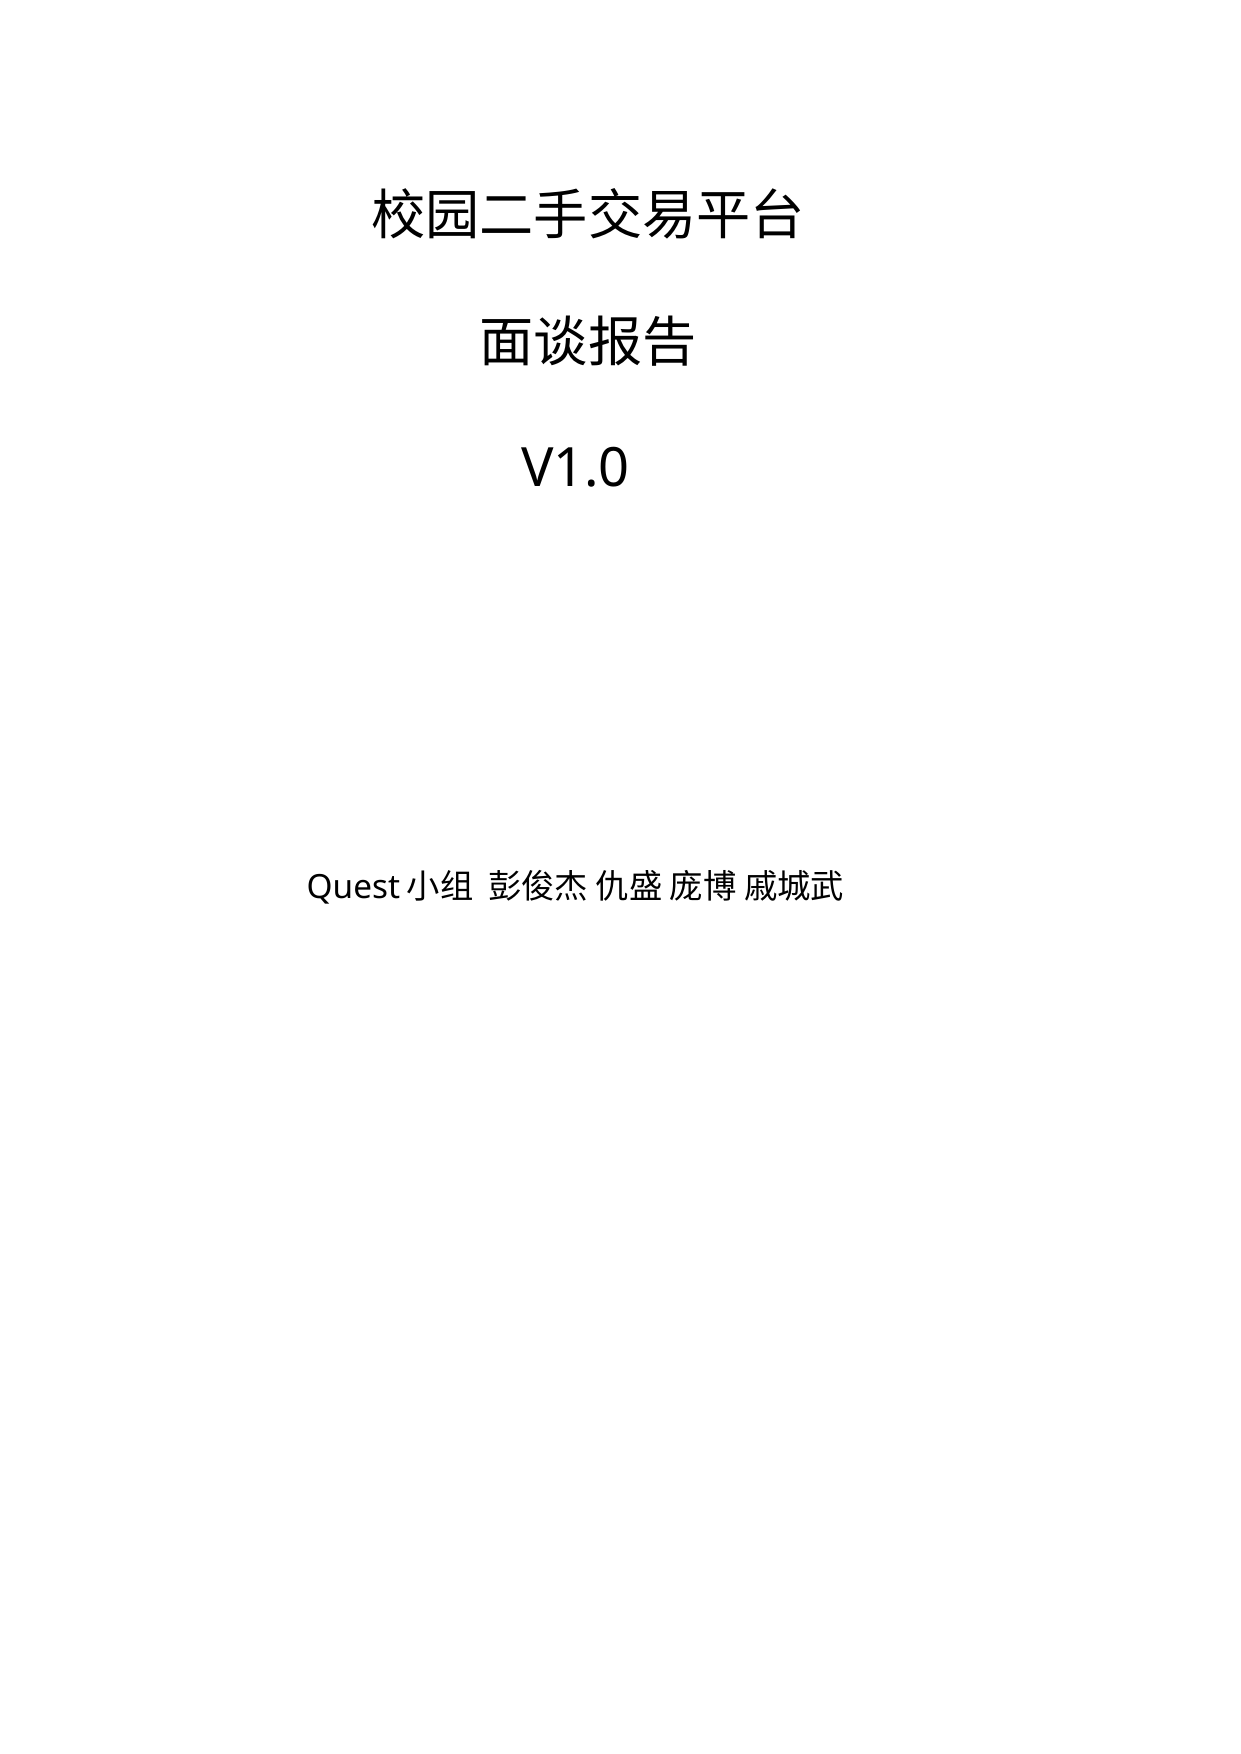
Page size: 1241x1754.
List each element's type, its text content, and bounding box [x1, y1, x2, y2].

text 校园二手交易平台 [187, 162, 988, 259]
text Quest小组 彭俊杰 仇盛 庞博 戚城武 [187, 852, 963, 917]
text V1.0 [187, 417, 963, 514]
text 面谈报告 [187, 289, 988, 387]
